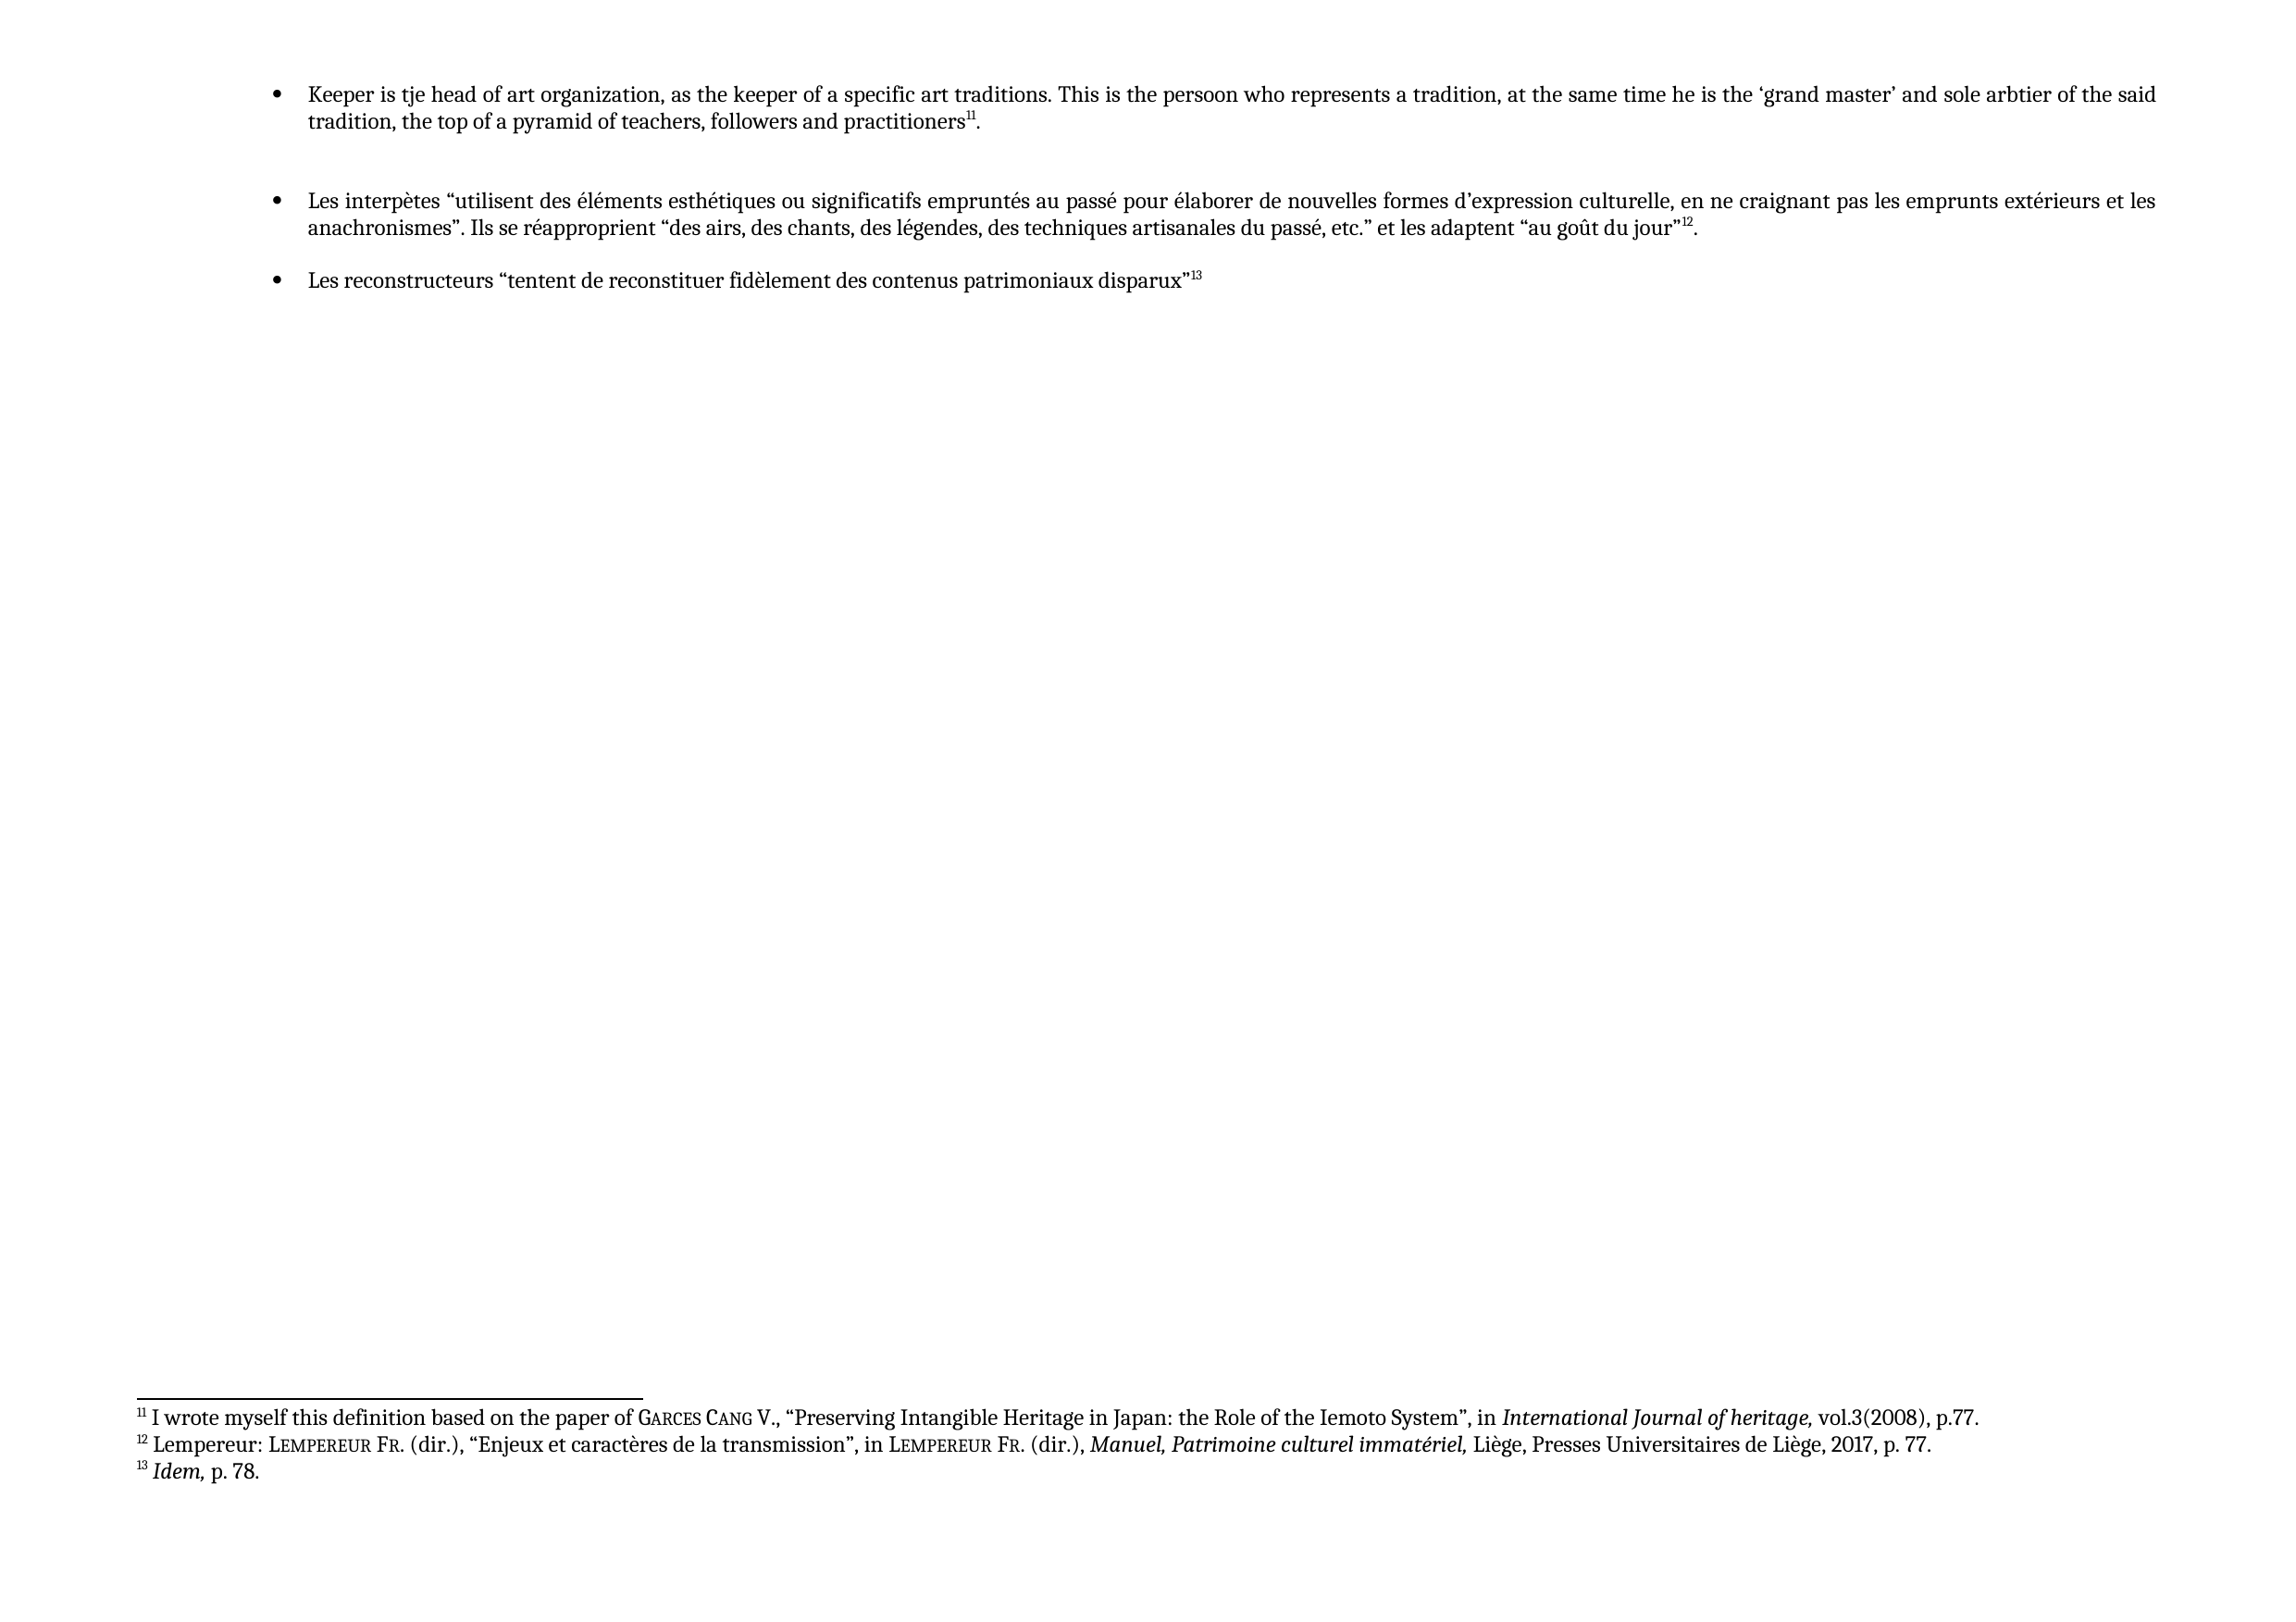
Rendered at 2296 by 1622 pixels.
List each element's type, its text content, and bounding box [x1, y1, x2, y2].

list Les reconstructeurs “tentent de reconstituer fidèlement des contenus patrimoniaux disparux” [273, 267, 2159, 294]
list Les interpètes “utilisent des éléments esthétiques ou significatifs empruntés au passé pour élaborer de nouvelles formes d’expression culturelle, en ne craignant pas les emprunts extérieurs et les anachronismes”. Ils se réapproprient “des airs, des chants, des légendes, des techniques artisanales du passé, etc.” et les adaptent “au goût du jour”. [273, 188, 2159, 241]
list Keeper is tje head of art organization, as the keeper of a specific art traditions. This is the persoon who represents a tradition, at the same time he is the ‘grand master’ and sole arbtier of the said tradition, the top of a pyramid of teachers, followers and practitioners. [273, 81, 2159, 134]
